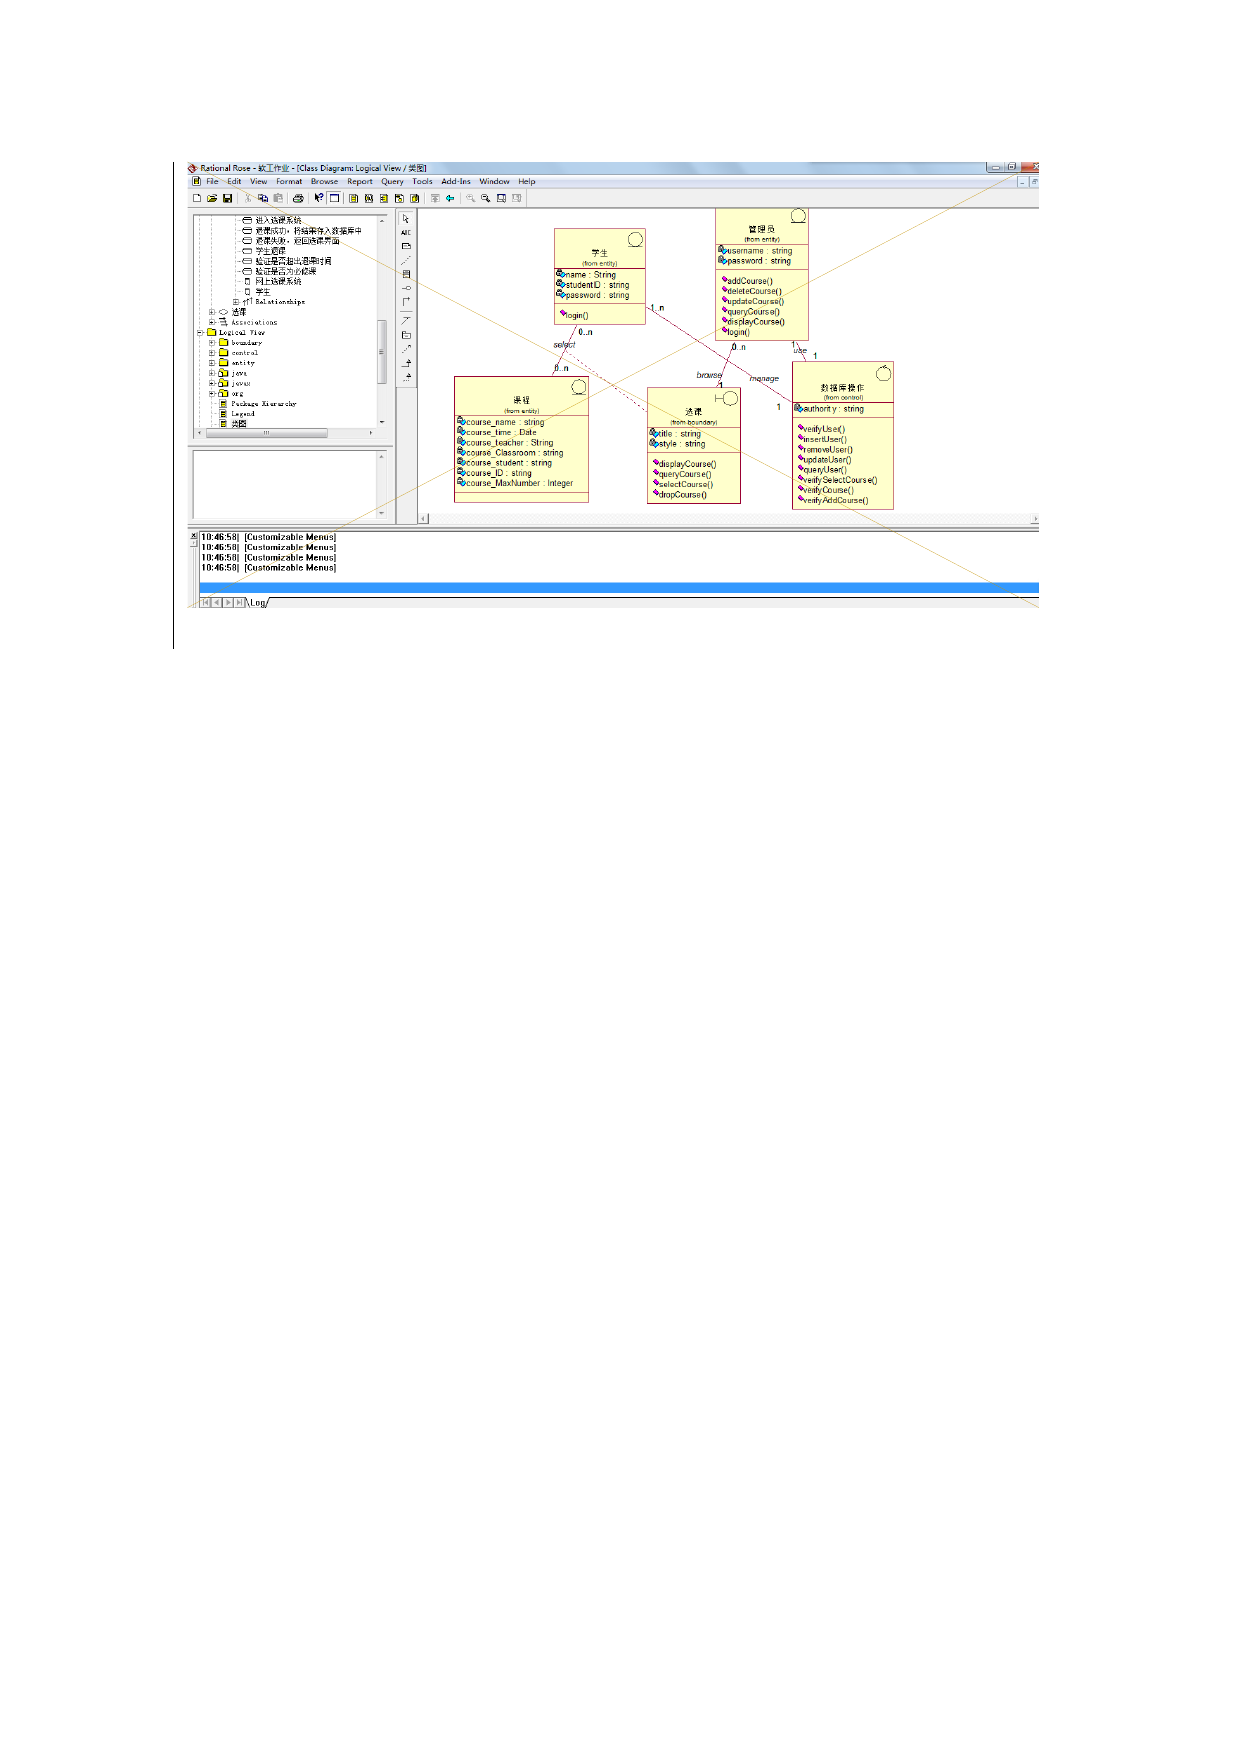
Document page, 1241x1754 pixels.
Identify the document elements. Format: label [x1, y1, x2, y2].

picture [187, 163, 611, 607]
picture [615, 163, 1039, 607]
picture [189, 386, 1037, 608]
picture [190, 162, 1036, 384]
